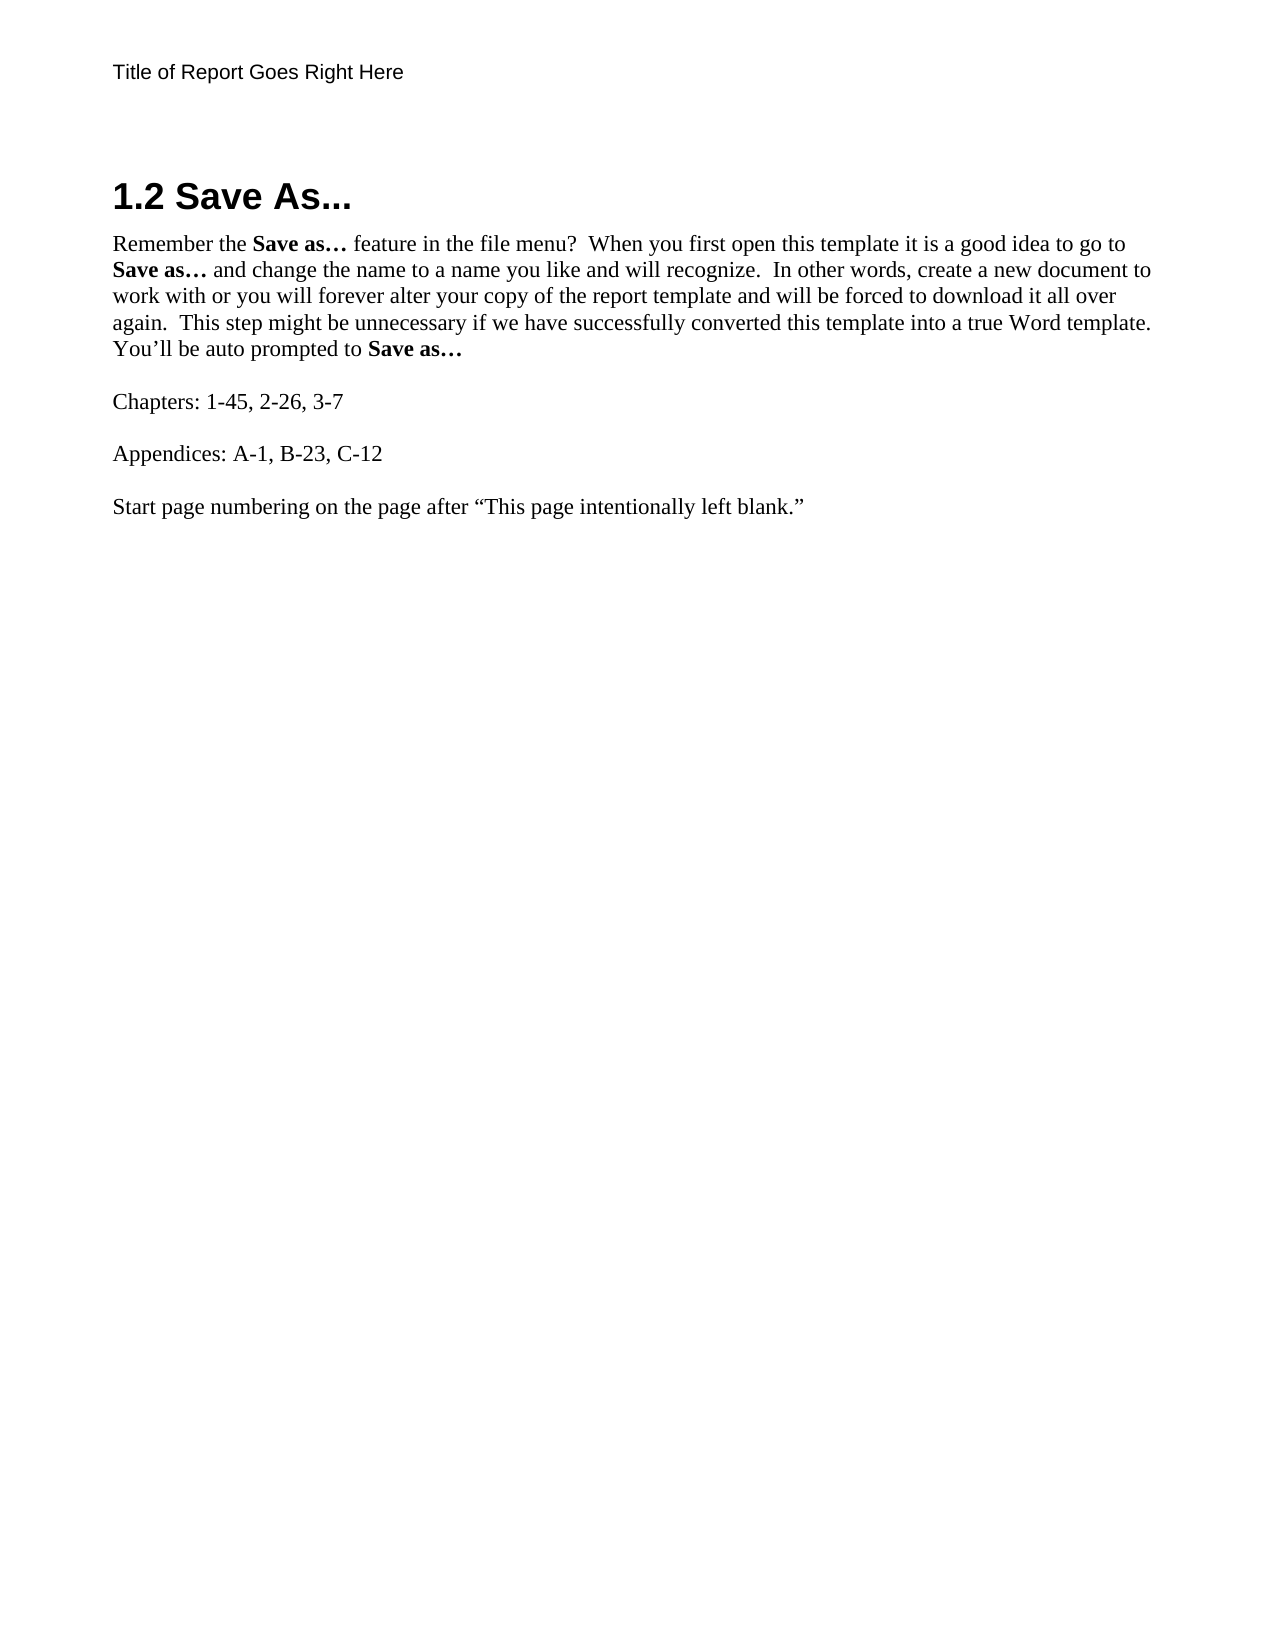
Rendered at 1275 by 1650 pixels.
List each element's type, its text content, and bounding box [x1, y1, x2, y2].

text Appendices: A-1, B-23, C-12 [112, 440, 1162, 467]
text Remember the Save as… feature in the file menu? When you first open this template it is a good idea to go to Save as… and change the name to a name you like and will recognize. In other words, create a new document to work with or you will forever alter your copy of the report template and will be forced to download it all over again. This step might be unnecessary if we have successfully converted this template into a true Word template. You’ll be auto prompted to Save as… [112, 229, 1162, 361]
text Chapters: 1-45, 2-26, 3-7 [112, 388, 1162, 414]
text Start page numbering on the page after “This page intentionally left blank.” [112, 493, 1162, 519]
subtitle 1.2 Save As... [112, 174, 1162, 217]
